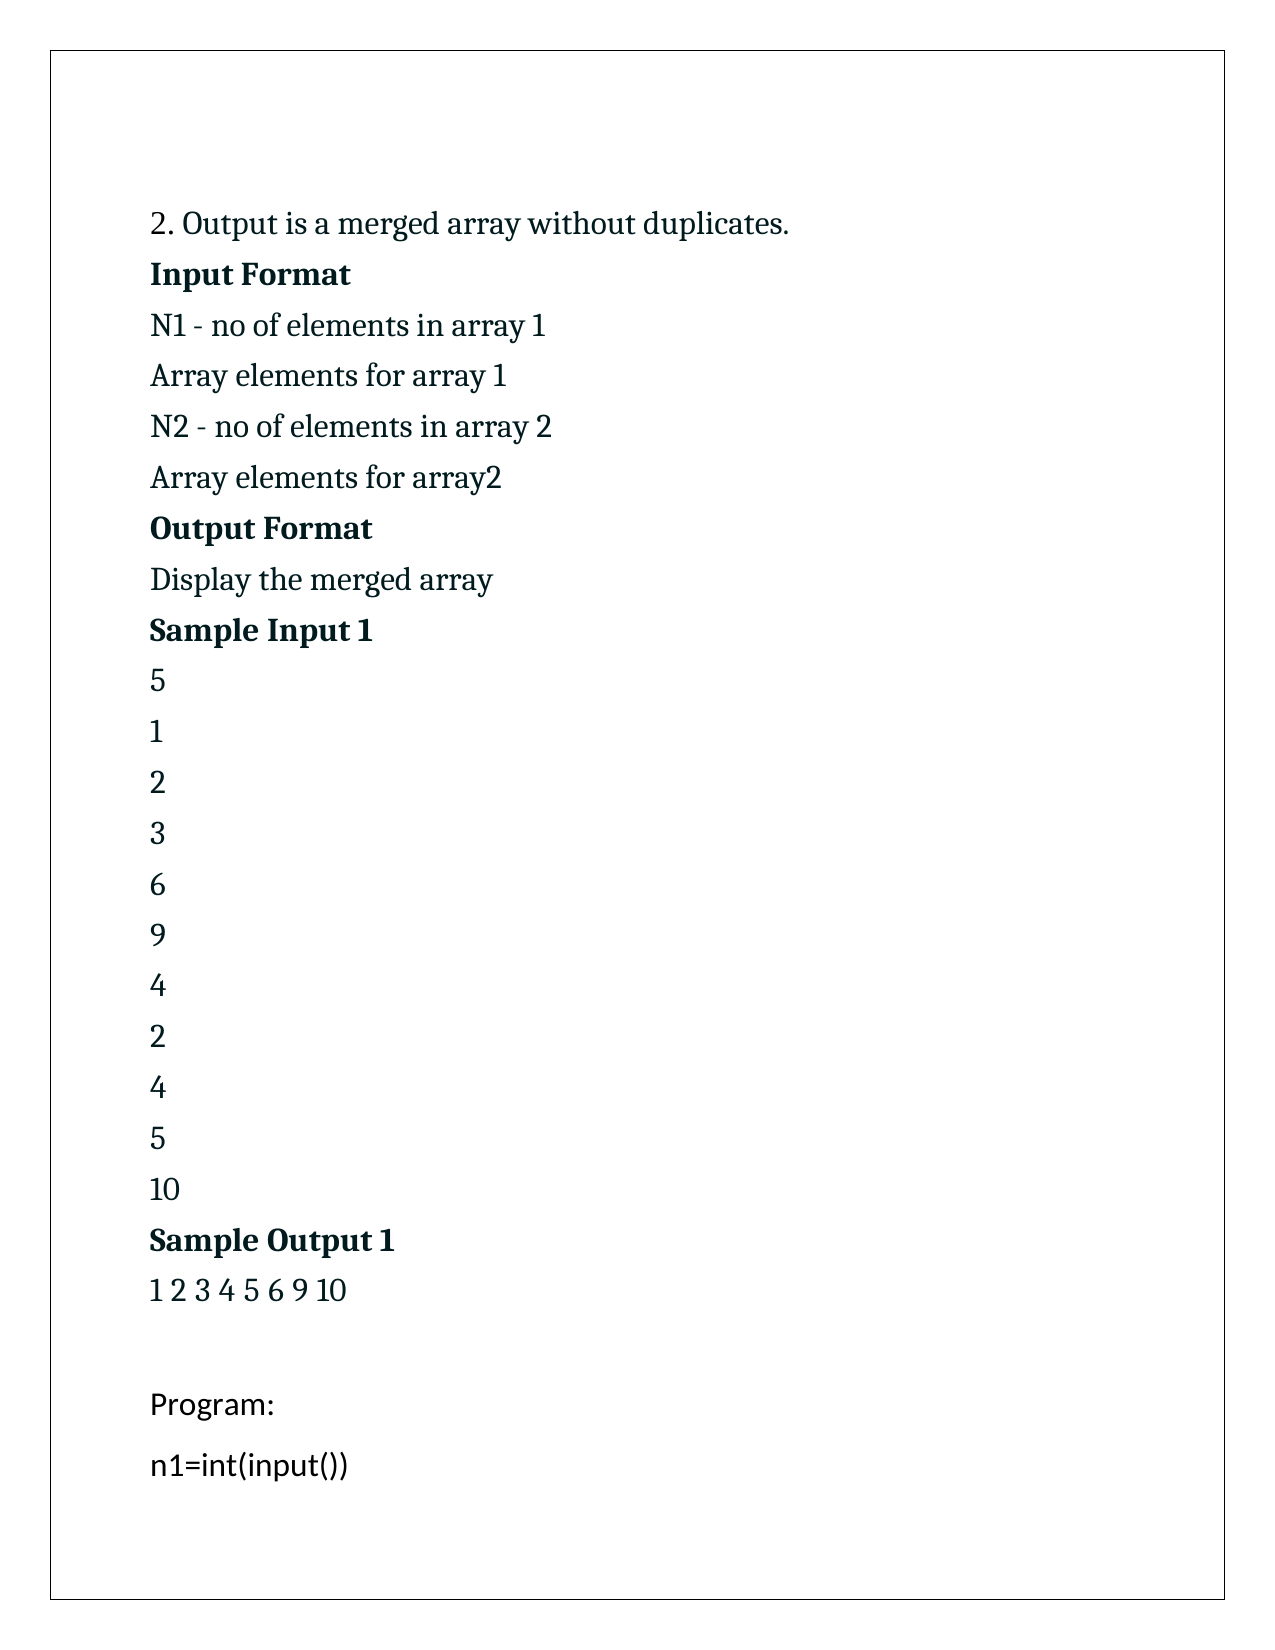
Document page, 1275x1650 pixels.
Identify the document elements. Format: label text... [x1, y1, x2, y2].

text Display the merged array [150, 560, 1125, 598]
text N1 - no of elements in array 1 [150, 306, 1125, 344]
text n1=int(input()) [150, 1444, 1125, 1485]
text Output Format [150, 509, 1125, 548]
text 5 [150, 662, 1125, 700]
text 10 [150, 1170, 1125, 1208]
text Input Format [150, 255, 1125, 293]
text 2 [150, 1018, 1125, 1056]
text 2 [150, 763, 1125, 802]
text 9 [150, 916, 1125, 954]
text Program: [150, 1383, 1125, 1424]
text 4 [150, 1068, 1125, 1107]
text Array elements for array 1 [150, 357, 1125, 395]
text 6 [150, 865, 1125, 903]
text 4 [150, 967, 1125, 1005]
text Sample Input 1 [150, 611, 1125, 649]
text Array elements for array2 [150, 458, 1125, 497]
text 1 [150, 713, 1125, 751]
text N2 - no of elements in array 2 [150, 408, 1125, 446]
text Sample Output 1 [150, 1221, 1125, 1259]
text 2. Output is a merged array without duplicates. [150, 203, 1125, 243]
text 3 [150, 814, 1125, 853]
text 5 [150, 1119, 1125, 1158]
text 1 2 3 4 5 6 9 10 [150, 1272, 1125, 1310]
